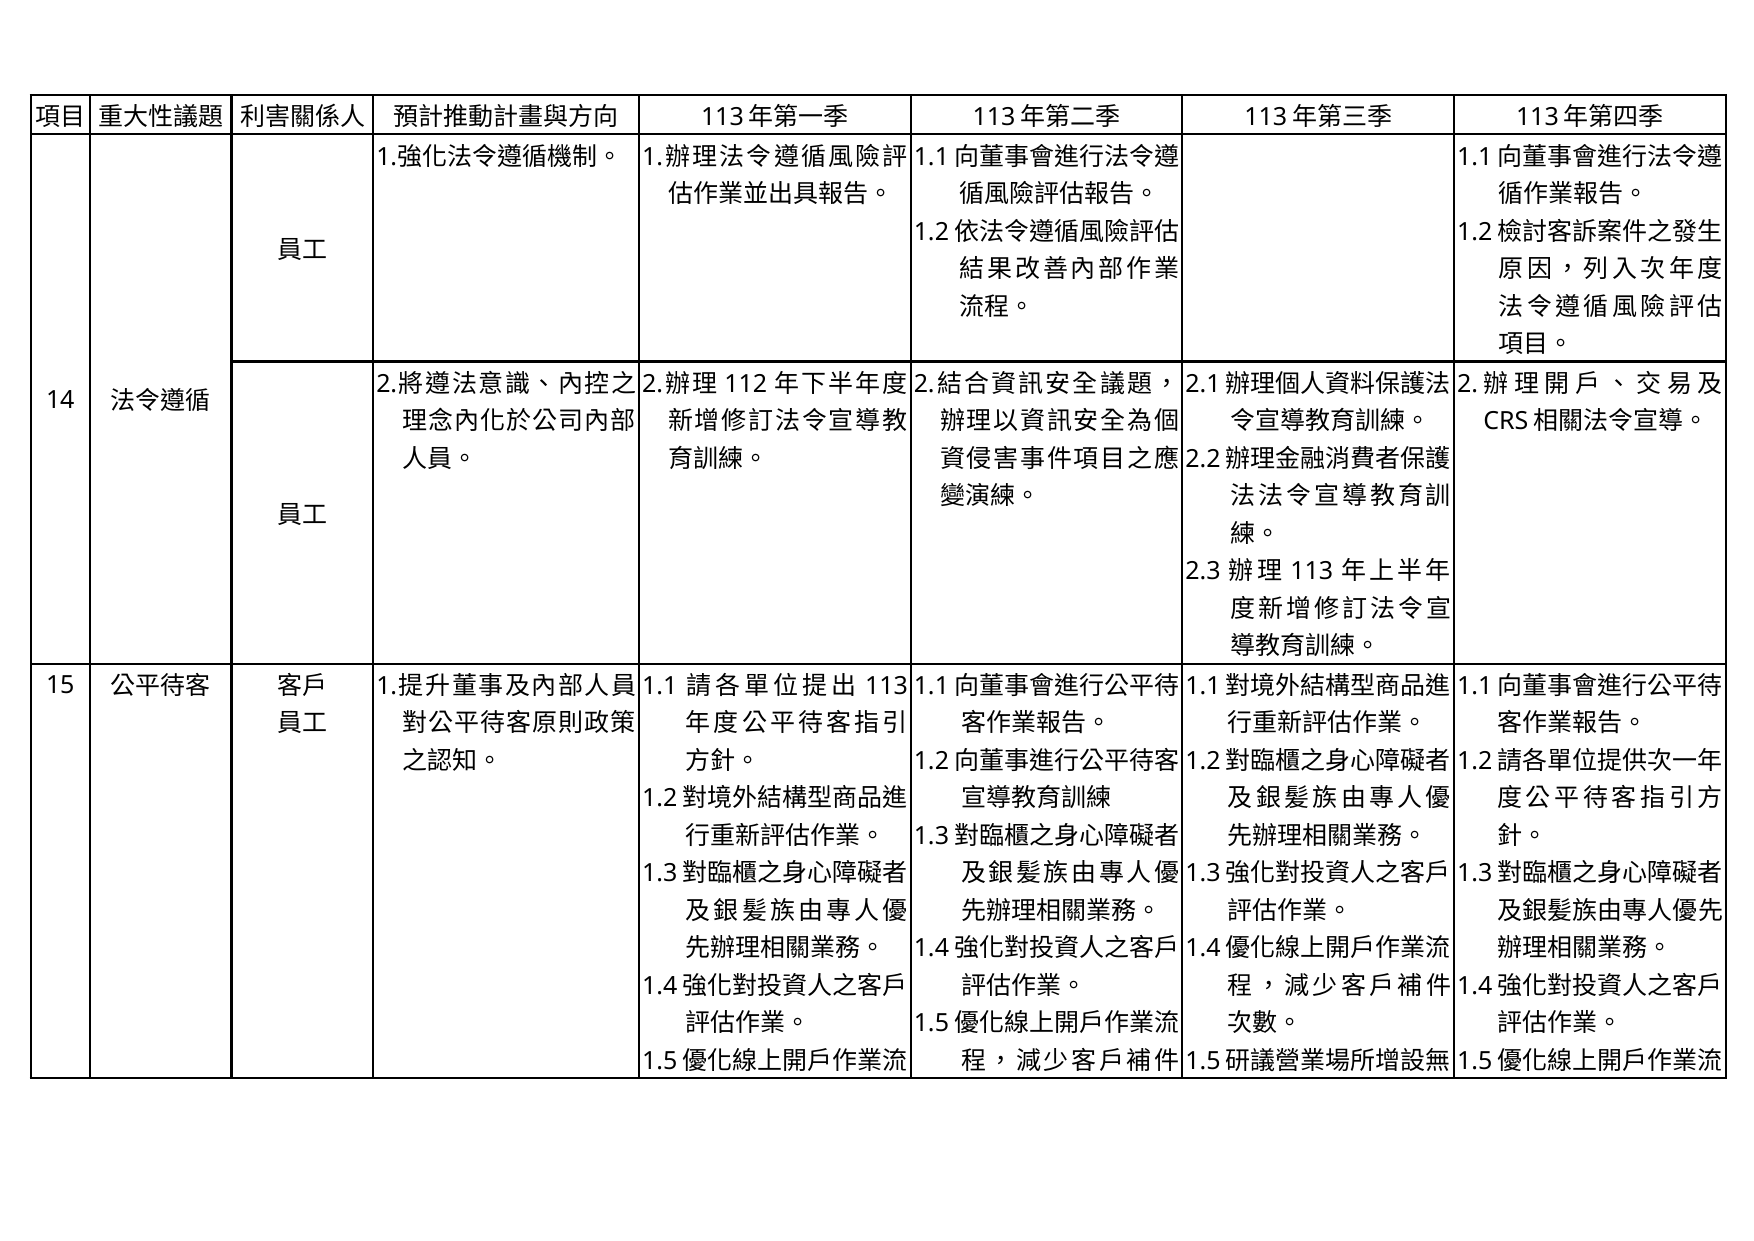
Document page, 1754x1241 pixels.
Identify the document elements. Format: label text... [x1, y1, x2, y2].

table_header 預計推動計畫與方向 [374, 96, 638, 133]
table_cell 1.1向董事會進行法令遵循作業報告。 1.2檢討客訴案件之發生原因，列入次年度法令遵循風險評估項目。 [1455, 135, 1725, 360]
table_cell 15 [32, 665, 89, 1077]
table_cell 2.1辦理個人資料保護法令宣導教育訓練。 2.2辦理金融消費者保護法法令宣導教育訓練。 2.3辦理113年上半年度新增修訂法令宣導教育訓練。 [1183, 363, 1453, 662]
table_cell 1.強化法令遵循機制。 [374, 135, 638, 360]
table_cell 法令遵循 [91, 135, 230, 662]
table_header 113年第一季 [640, 96, 910, 133]
table_cell 1.1向董事會進行法令遵循風險評估報告。 1.2依法令遵循風險評估結果改善內部作業流程。 [912, 135, 1181, 360]
table_cell 員工 [233, 135, 372, 360]
table_cell 2.將遵法意識、內控之理念內化於公司內部人員。 [374, 363, 638, 662]
table_header 113年第四季 [1455, 96, 1725, 133]
table_cell 公平待客 [91, 665, 230, 1077]
table_cell [1183, 135, 1453, 360]
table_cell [1455, 665, 1725, 1077]
table_cell 員工 [233, 363, 372, 662]
table_cell 1.辦理法令遵循風險評估作業並出具報告。 [640, 135, 910, 360]
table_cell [1183, 665, 1453, 1077]
table_header 113年第三季 [1183, 96, 1453, 133]
table_cell 2.結合資訊安全議題，辦理以資訊安全為個資侵害事件項目之應變演練。 [912, 363, 1181, 662]
table_cell 客戶 員工 [233, 665, 372, 1077]
table_cell 1.提升董事及內部人員對公平待客原則政策之認知。 [374, 665, 638, 1077]
table_header 項目 [32, 96, 89, 133]
table_header 重大性議題 [91, 96, 230, 133]
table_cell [912, 665, 1181, 1077]
table_cell 14 [32, 135, 89, 662]
table_header 113年第二季 [912, 96, 1181, 133]
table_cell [640, 665, 910, 1077]
table_header 利害關係人 [233, 96, 372, 133]
table_cell 2.辦理開戶、交易及CRS相關法令宣導。 [1455, 363, 1725, 662]
table_cell 2.辦理112年下半年度新增修訂法令宣導教育訓練。 [640, 363, 910, 662]
